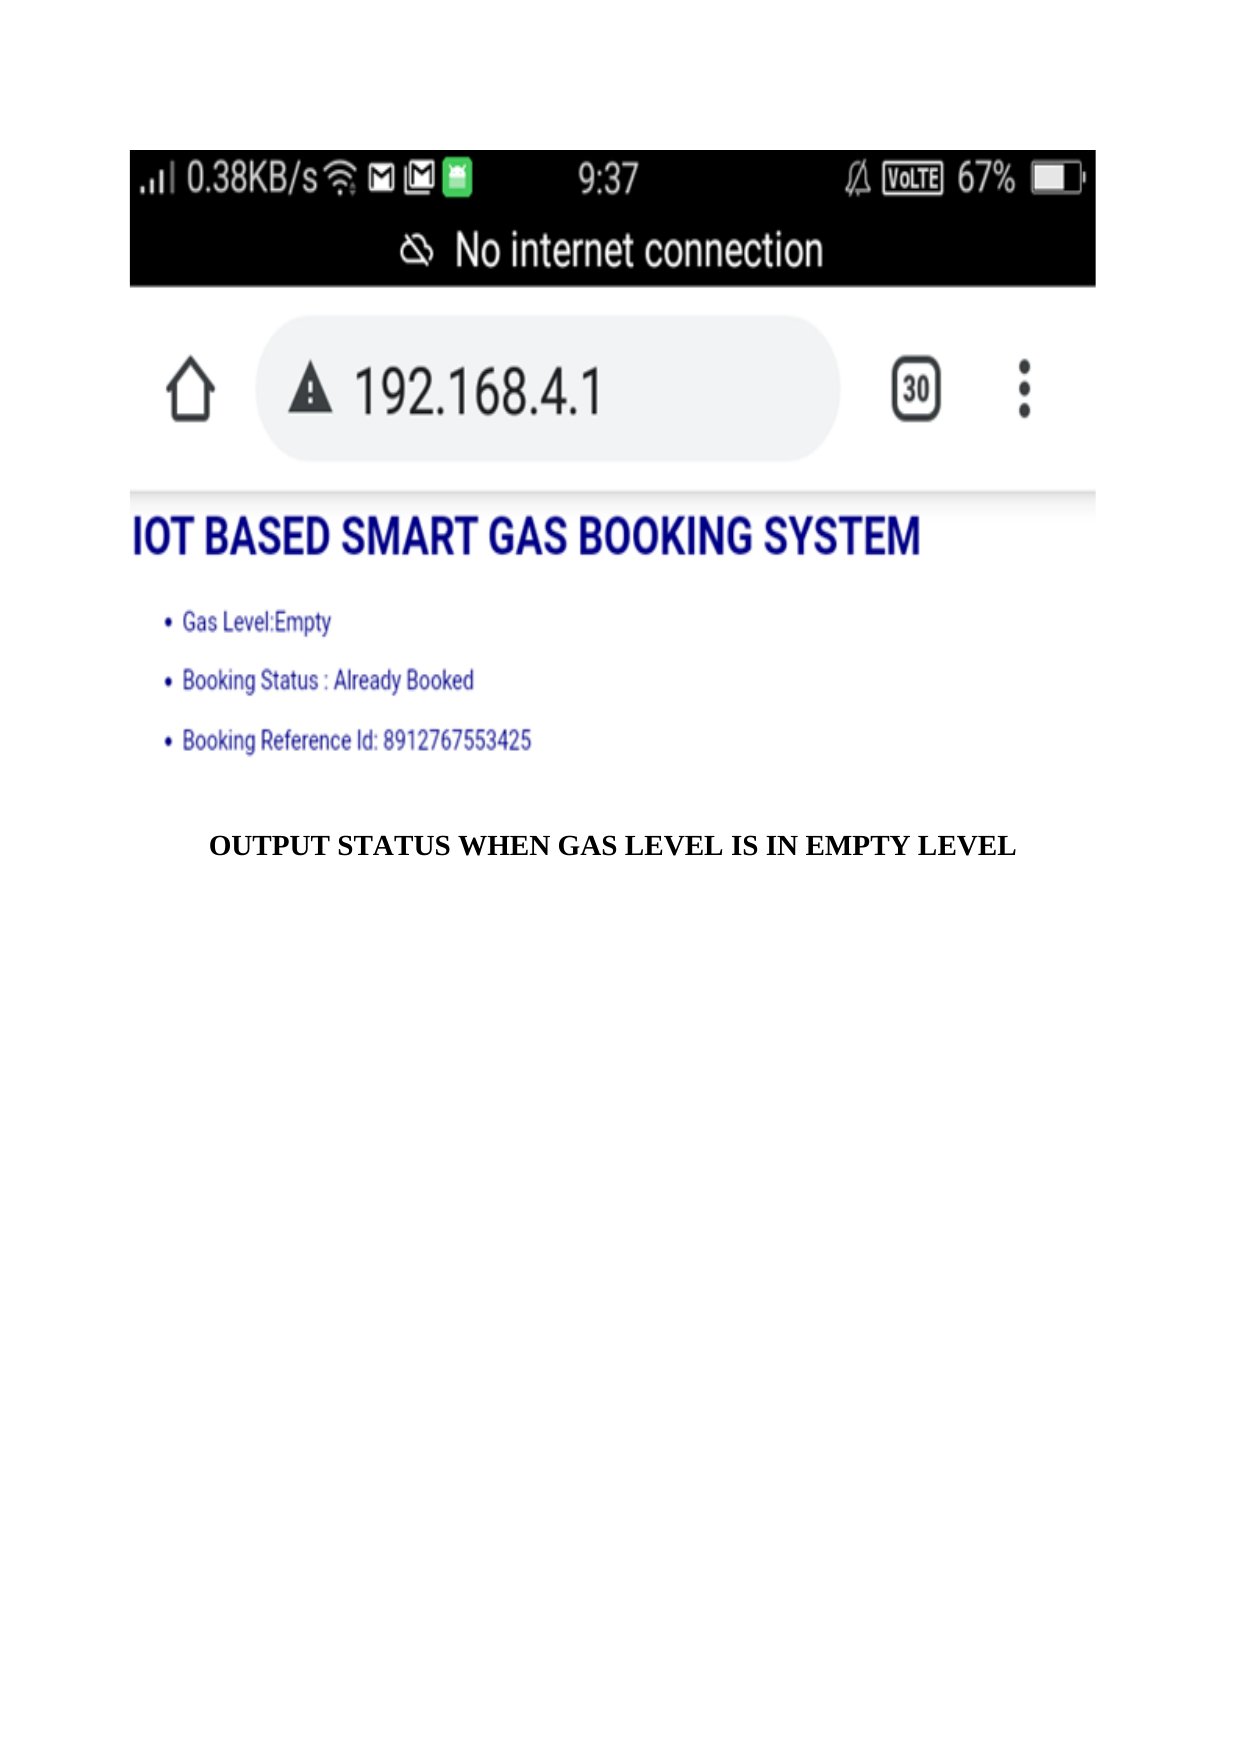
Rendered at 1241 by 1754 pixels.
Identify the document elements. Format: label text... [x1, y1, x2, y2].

picture [129, 150, 1096, 814]
text OUTPUT STATUS WHEN GAS LEVEL IS IN EMPTY LEVEL [103, 828, 1122, 862]
